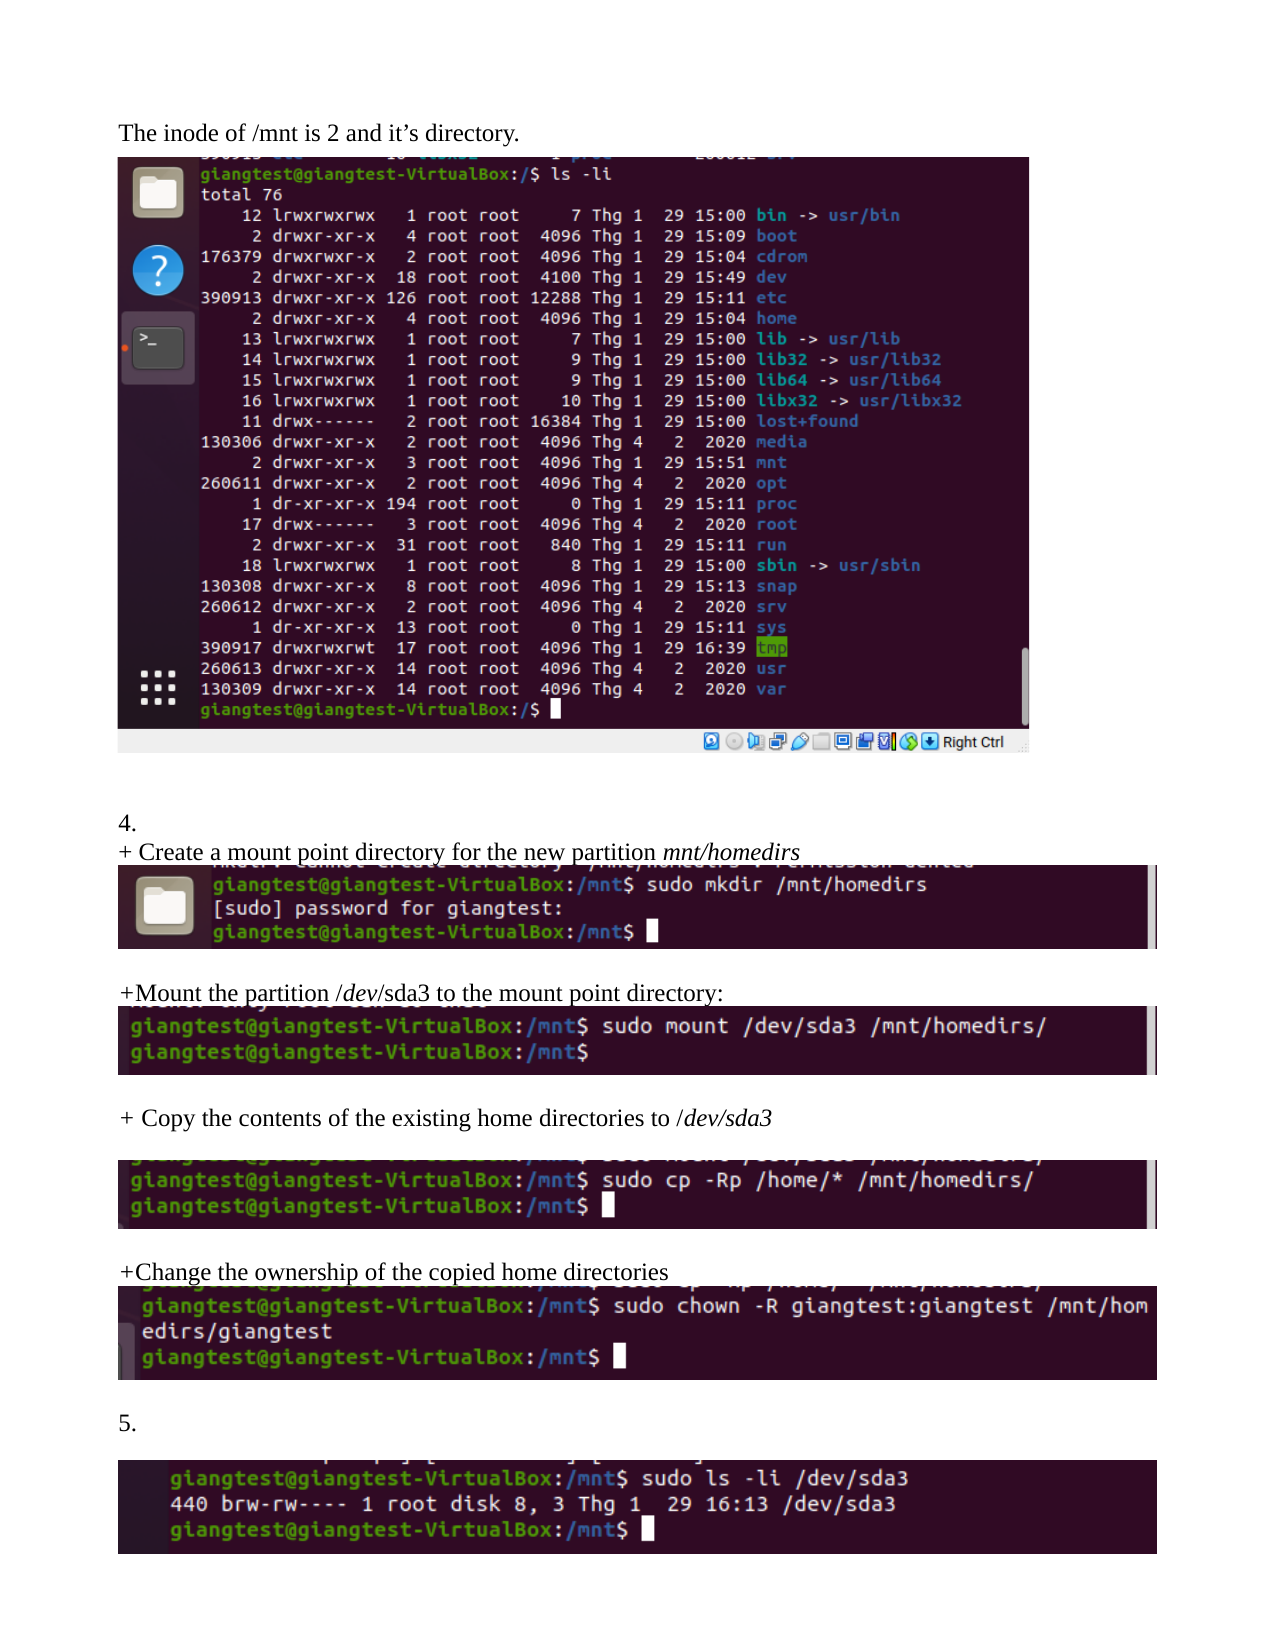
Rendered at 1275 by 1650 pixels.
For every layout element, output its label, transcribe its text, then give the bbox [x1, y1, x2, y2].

picture [118, 1460, 1157, 1554]
picture [118, 1160, 1157, 1229]
text +Mount the partition /dev/sda3 to the mount point directory: [118, 978, 1157, 1006]
picture [118, 1006, 1157, 1075]
text The inode of /mnt is 2 and it’s directory. [118, 118, 1157, 147]
picture [118, 1286, 1157, 1380]
text 5. [118, 1408, 1157, 1437]
text + Create a mount point directory for the new partition mnt/homedirs [118, 837, 1157, 865]
text 4. [118, 808, 1157, 837]
picture [118, 865, 1157, 949]
picture [117, 157, 1030, 753]
text +Change the ownership of the copied home directories [118, 1257, 1157, 1286]
text + Copy the contents of the existing home directories to /dev/sda3 [118, 1103, 1157, 1132]
